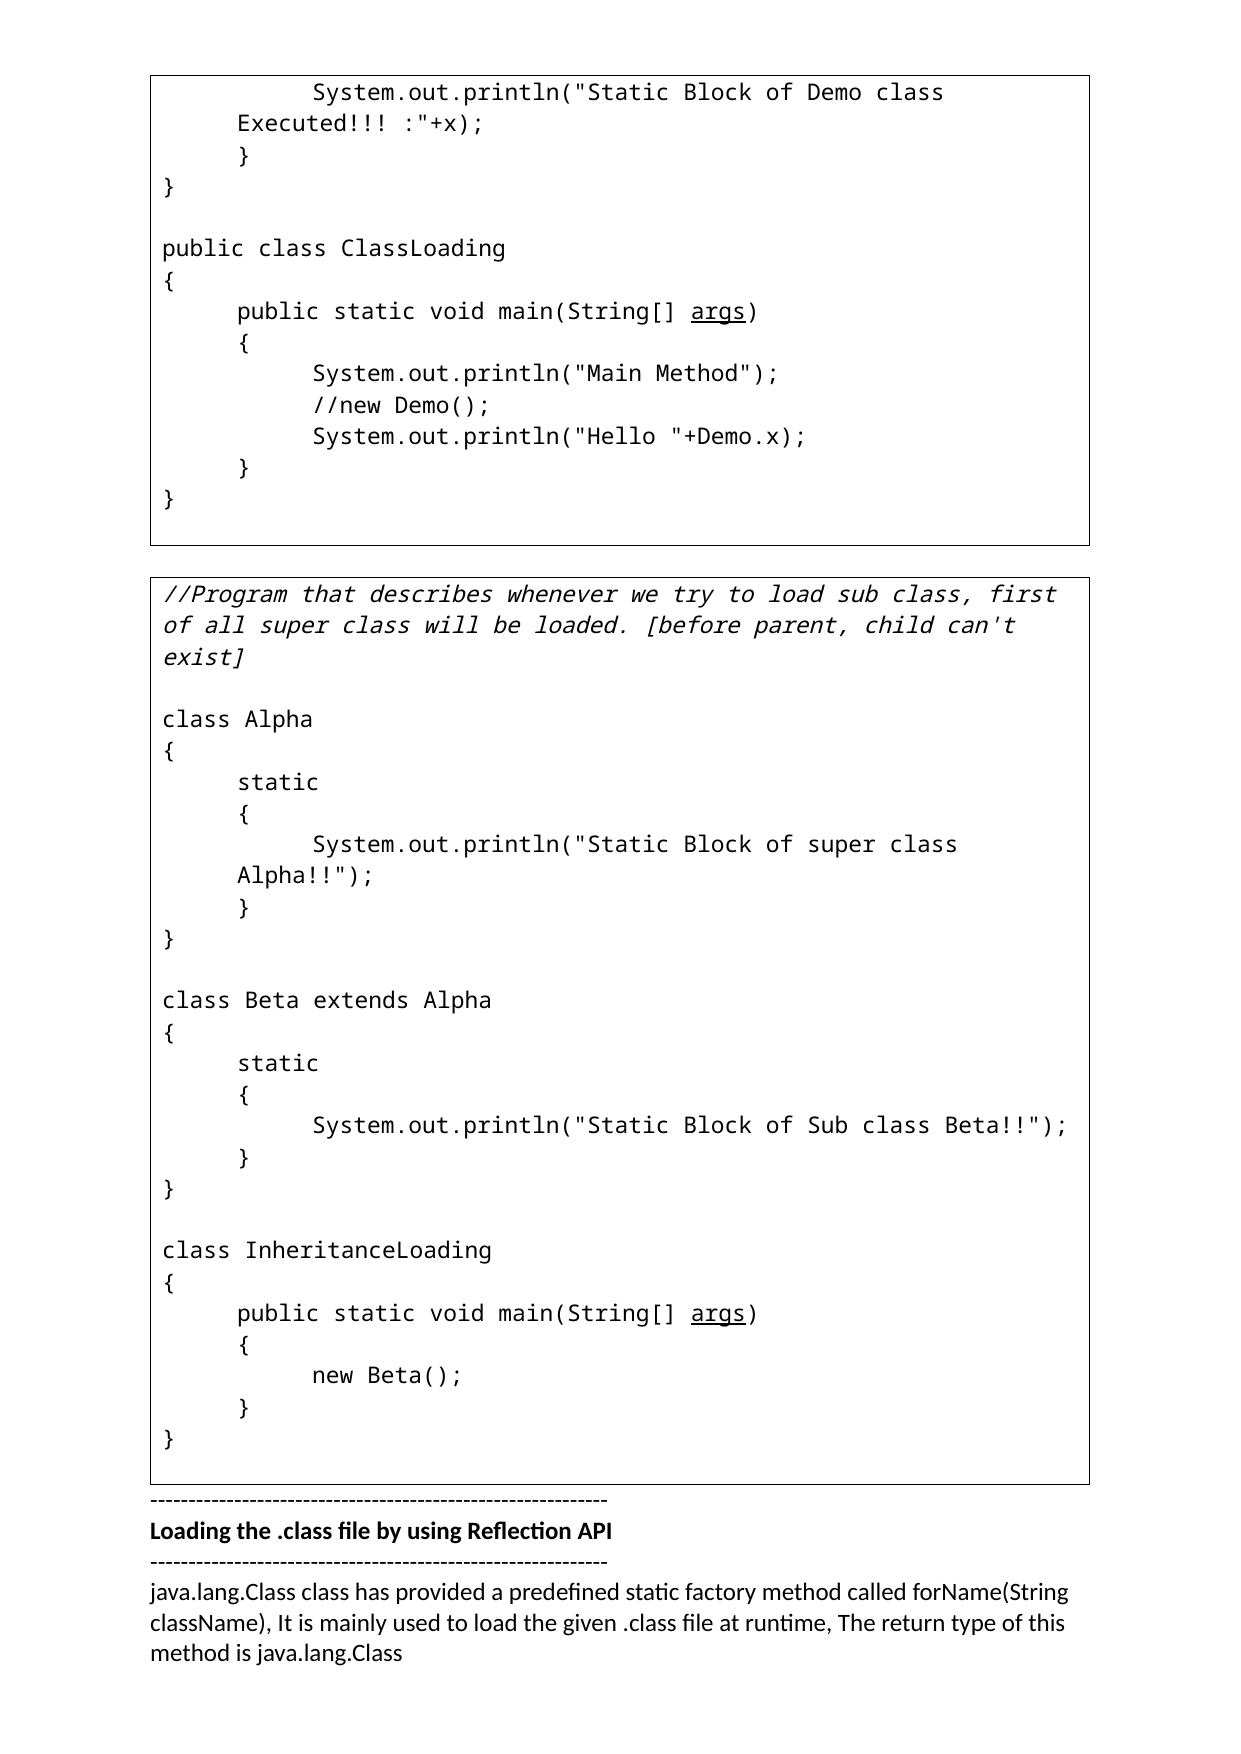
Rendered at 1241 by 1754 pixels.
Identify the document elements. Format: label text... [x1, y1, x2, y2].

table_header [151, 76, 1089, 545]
text ------------------------------------------------------------ [150, 1546, 1090, 1576]
text java.lang.Class class has provided a predefined static factory method called forName(String className), It is mainly used to load the given .class file at runtime, The return type of this method is java.lang.Class [150, 1576, 1090, 1668]
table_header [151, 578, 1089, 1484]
text ------------------------------------------------------------ [150, 1485, 1090, 1515]
text Loading the .class file by using Reflection API [150, 1515, 1090, 1546]
